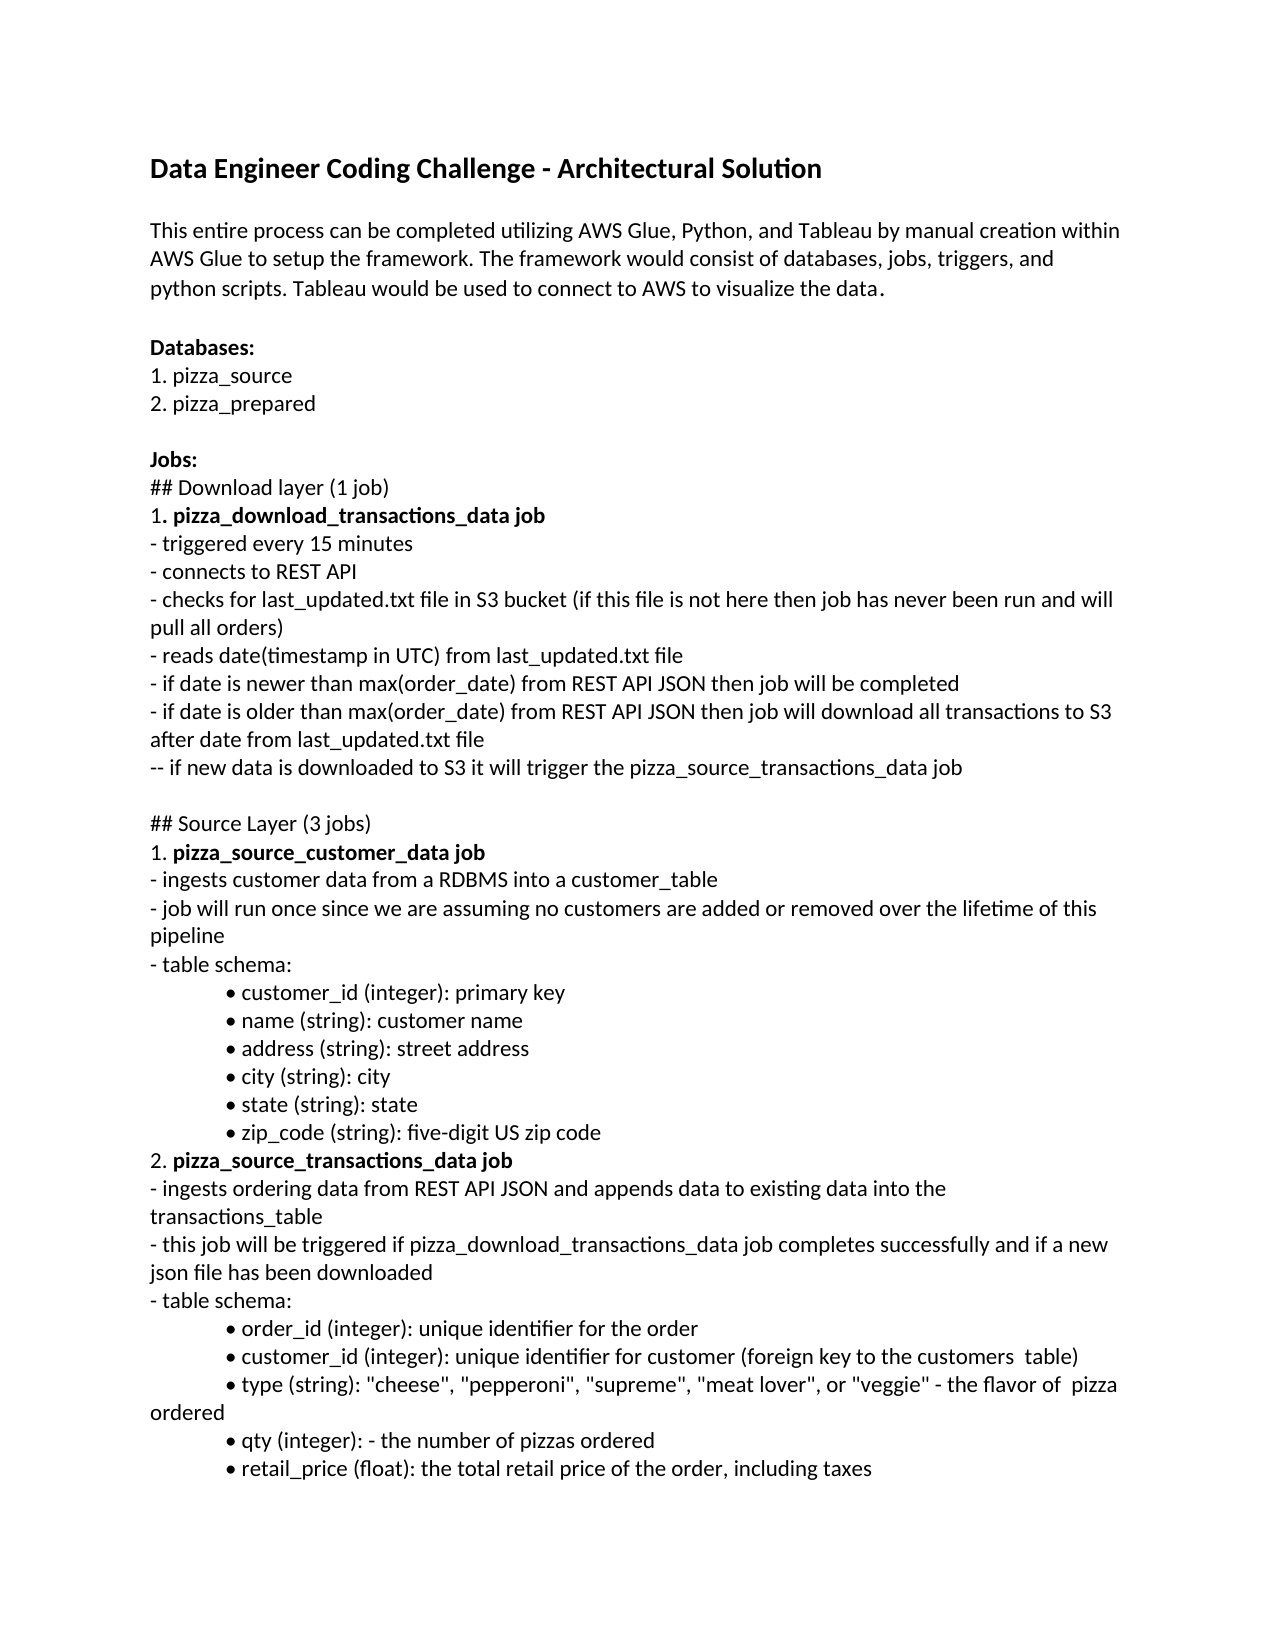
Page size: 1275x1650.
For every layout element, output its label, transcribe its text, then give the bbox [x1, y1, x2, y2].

text 1. pizza_download_transactions_data job [150, 501, 1125, 529]
text • type (string): "cheese", "pepperoni", "supreme", "meat lover", or "veggie" - the flavor of pizza ordered [150, 1370, 1125, 1426]
text - this job will be triggered if pizza_download_transactions_data job completes successfully and if a new json file has been downloaded [150, 1230, 1125, 1286]
text ## Source Layer (3 jobs) [150, 809, 1125, 838]
text • city (string): city [150, 1062, 1125, 1090]
text This entire process can be completed utilizing AWS Glue, Python, and Tableau by manual creation within AWS Glue to setup the framework. The framework would consist of databases, jobs, triggers, and python scripts. Tableau would be used to connect to AWS to visualize the data. [150, 216, 1125, 303]
text 1. pizza_source_customer_data job [150, 838, 1125, 866]
text • qty (integer): - the number of pizzas ordered [150, 1426, 1125, 1454]
text - checks for last_updated.txt file in S3 bucket (if this file is not here then job has never been run and will pull all orders) [150, 585, 1125, 641]
text Jobs: [150, 445, 1125, 473]
text - reads date(timestamp in UTC) from last_updated.txt file [150, 641, 1125, 669]
text - table schema: [150, 950, 1125, 978]
text - if date is older than max(order_date) from REST API JSON then job will download all transactions to S3 after date from last_updated.txt file [150, 697, 1125, 753]
text • name (string): customer name [150, 1006, 1125, 1034]
text Data Engineer Coding Challenge - Architectural Solution [150, 150, 1125, 186]
text • zip_code (string): five-digit US zip code [150, 1118, 1125, 1146]
text 1. pizza_source [150, 361, 1125, 389]
text • customer_id (integer): primary key [150, 978, 1125, 1006]
text - ingests customer data from a RDBMS into a customer_table [150, 866, 1125, 894]
text - ingests ordering data from REST API JSON and appends data to existing data into the transactions_table [150, 1174, 1125, 1230]
text - table schema: [150, 1286, 1125, 1314]
text 2. pizza_source_transactions_data job [150, 1146, 1125, 1174]
text -- if new data is downloaded to S3 it will trigger the pizza_source_transactions_data job [150, 753, 1125, 782]
text - if date is newer than max(order_date) from REST API JSON then job will be completed [150, 669, 1125, 697]
text Databases: [150, 333, 1125, 361]
text • address (string): street address [150, 1034, 1125, 1062]
text • retail_price (float): the total retail price of the order, including taxes [150, 1454, 1125, 1482]
text - triggered every 15 minutes [150, 529, 1125, 557]
text - job will run once since we are assuming no customers are added or removed over the lifetime of this pipeline [150, 894, 1125, 950]
text • customer_id (integer): unique identifier for customer (foreign key to the customers table) [150, 1342, 1125, 1370]
text - connects to REST API [150, 557, 1125, 585]
text ## Download layer (1 job) [150, 473, 1125, 501]
text 2. pizza_prepared [150, 389, 1125, 417]
text • order_id (integer): unique identifier for the order [150, 1314, 1125, 1342]
text • state (string): state [150, 1090, 1125, 1118]
